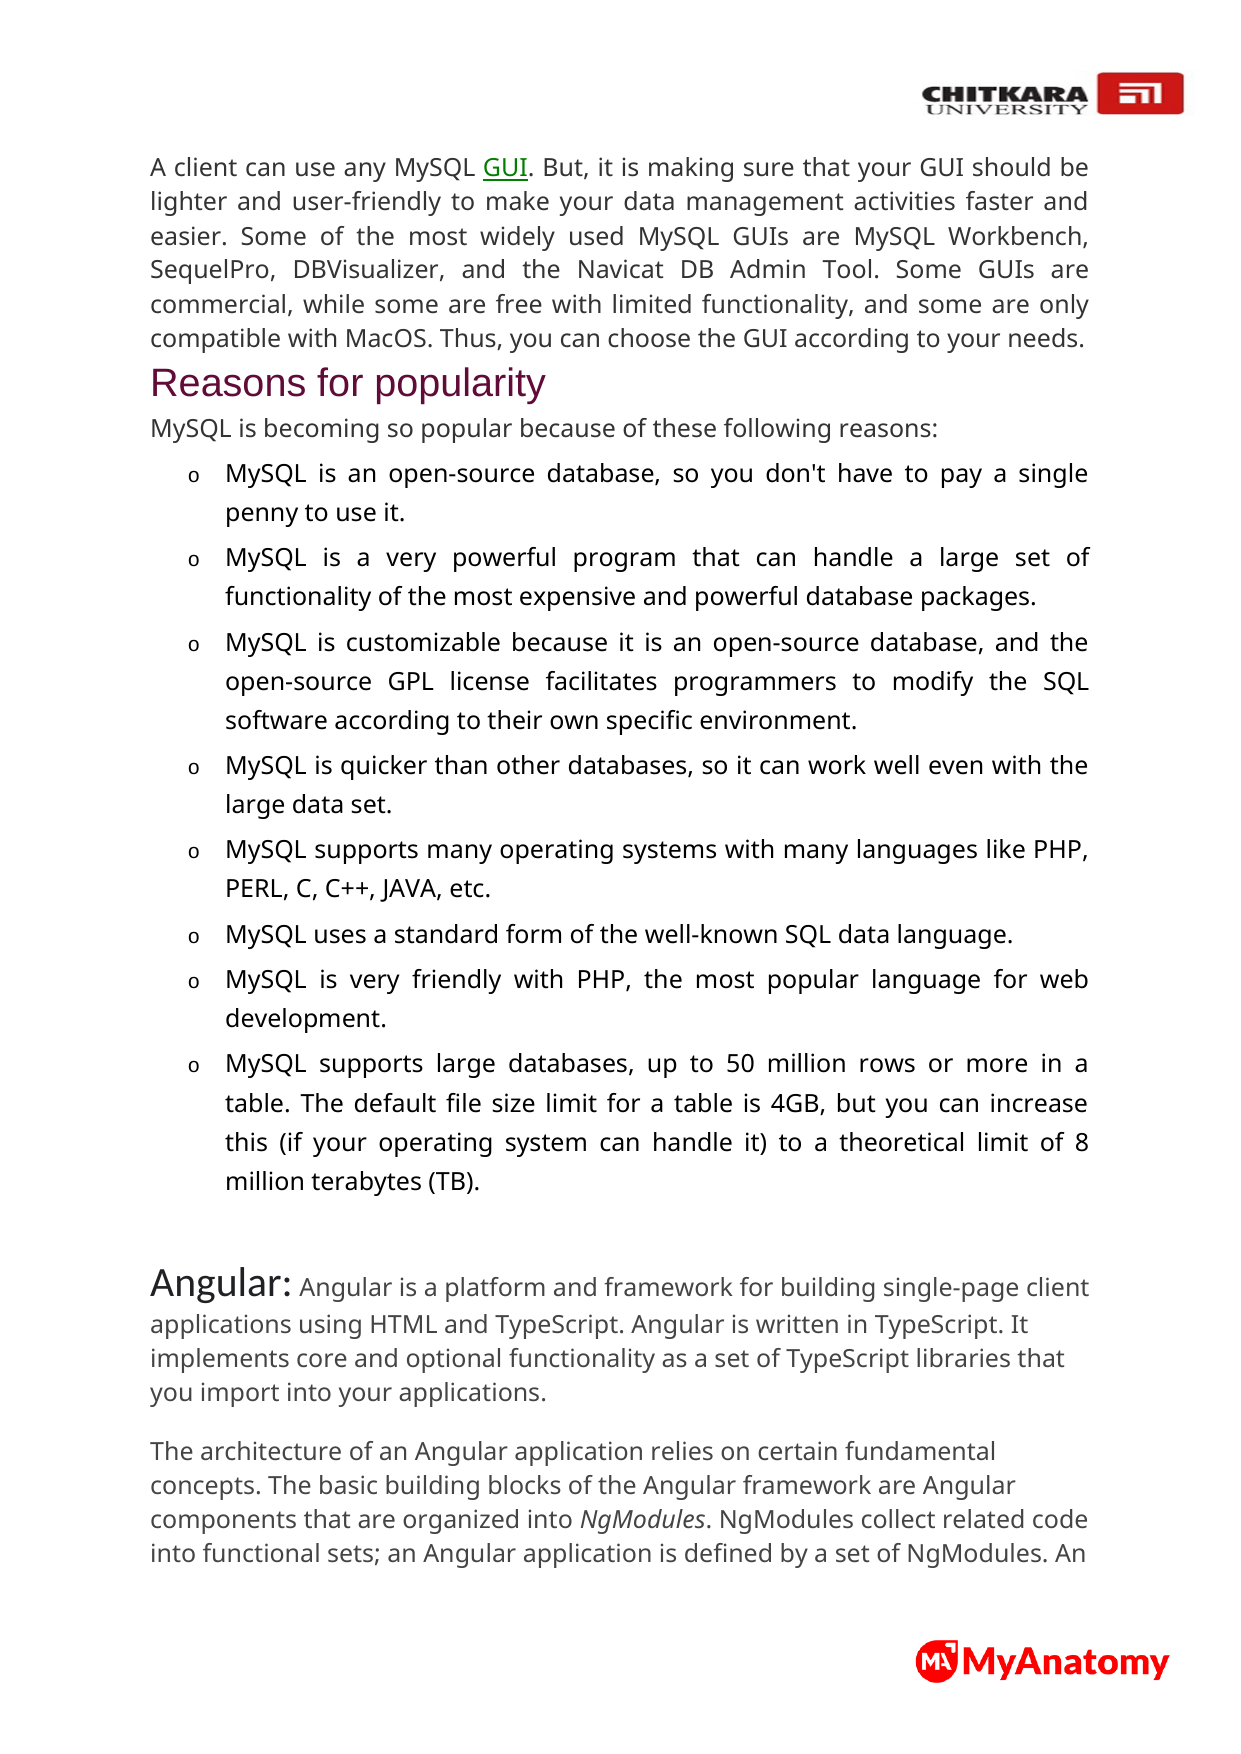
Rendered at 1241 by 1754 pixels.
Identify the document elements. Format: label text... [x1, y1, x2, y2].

text MySQL is becoming so popular because of these following reasons: [150, 410, 1090, 444]
text A client can use any MySQL GUI. But, it is making sure that your GUI should be lighter and user-friendly to make your data management activities faster and easier. Some of the most widely used MySQL GUIs are MySQL Workbench, SequelPro, DBVisualizer, and the Navicat DB Admin Tool. Some GUIs are commercial, while some are free with limited functionality, and some are only compatible with MacOS. Thus, you can choose the GUI according to your needs. [150, 150, 1090, 354]
list MySQL supports large databases, up to 50 million rows or more in a table. The default file size limit for a table is 4GB, but you can increase this (if your operating system can handle it) to a theoretical limit of 8 million terabytes (TB). [187, 1041, 1090, 1197]
text Angular: Angular is a platform and framework for building single-page client applications using HTML and TypeScript. Angular is written in TypeScript. It implements core and optional functionality as a set of TypeScript libraries that you import into your applications. [150, 1256, 1090, 1409]
list MySQL is an open-source database, so you don't have to pay a single penny to use it. [187, 451, 1090, 529]
text Reasons for popularity [150, 359, 1090, 405]
picture [906, 1628, 1177, 1692]
list MySQL is quicker than other databases, so it can work well even with the large data set. [187, 743, 1090, 821]
list MySQL is customizable because it is an open-source database, and the open-source GPL license facilitates programmers to modify the SQL software according to their own specific environment. [187, 619, 1090, 736]
picture [908, 38, 1215, 148]
list MySQL uses a standard form of the well-known SQL data language. [187, 911, 1090, 951]
list MySQL is a very powerful program that can handle a large set of functionality of the most expensive and powerful database packages. [187, 535, 1090, 613]
list MySQL supports many operating systems with many languages like PHP, PERL, C, C++, JAVA, etc. [187, 827, 1090, 905]
list MySQL is very friendly with PHP, the most popular language for web development. [187, 957, 1090, 1035]
